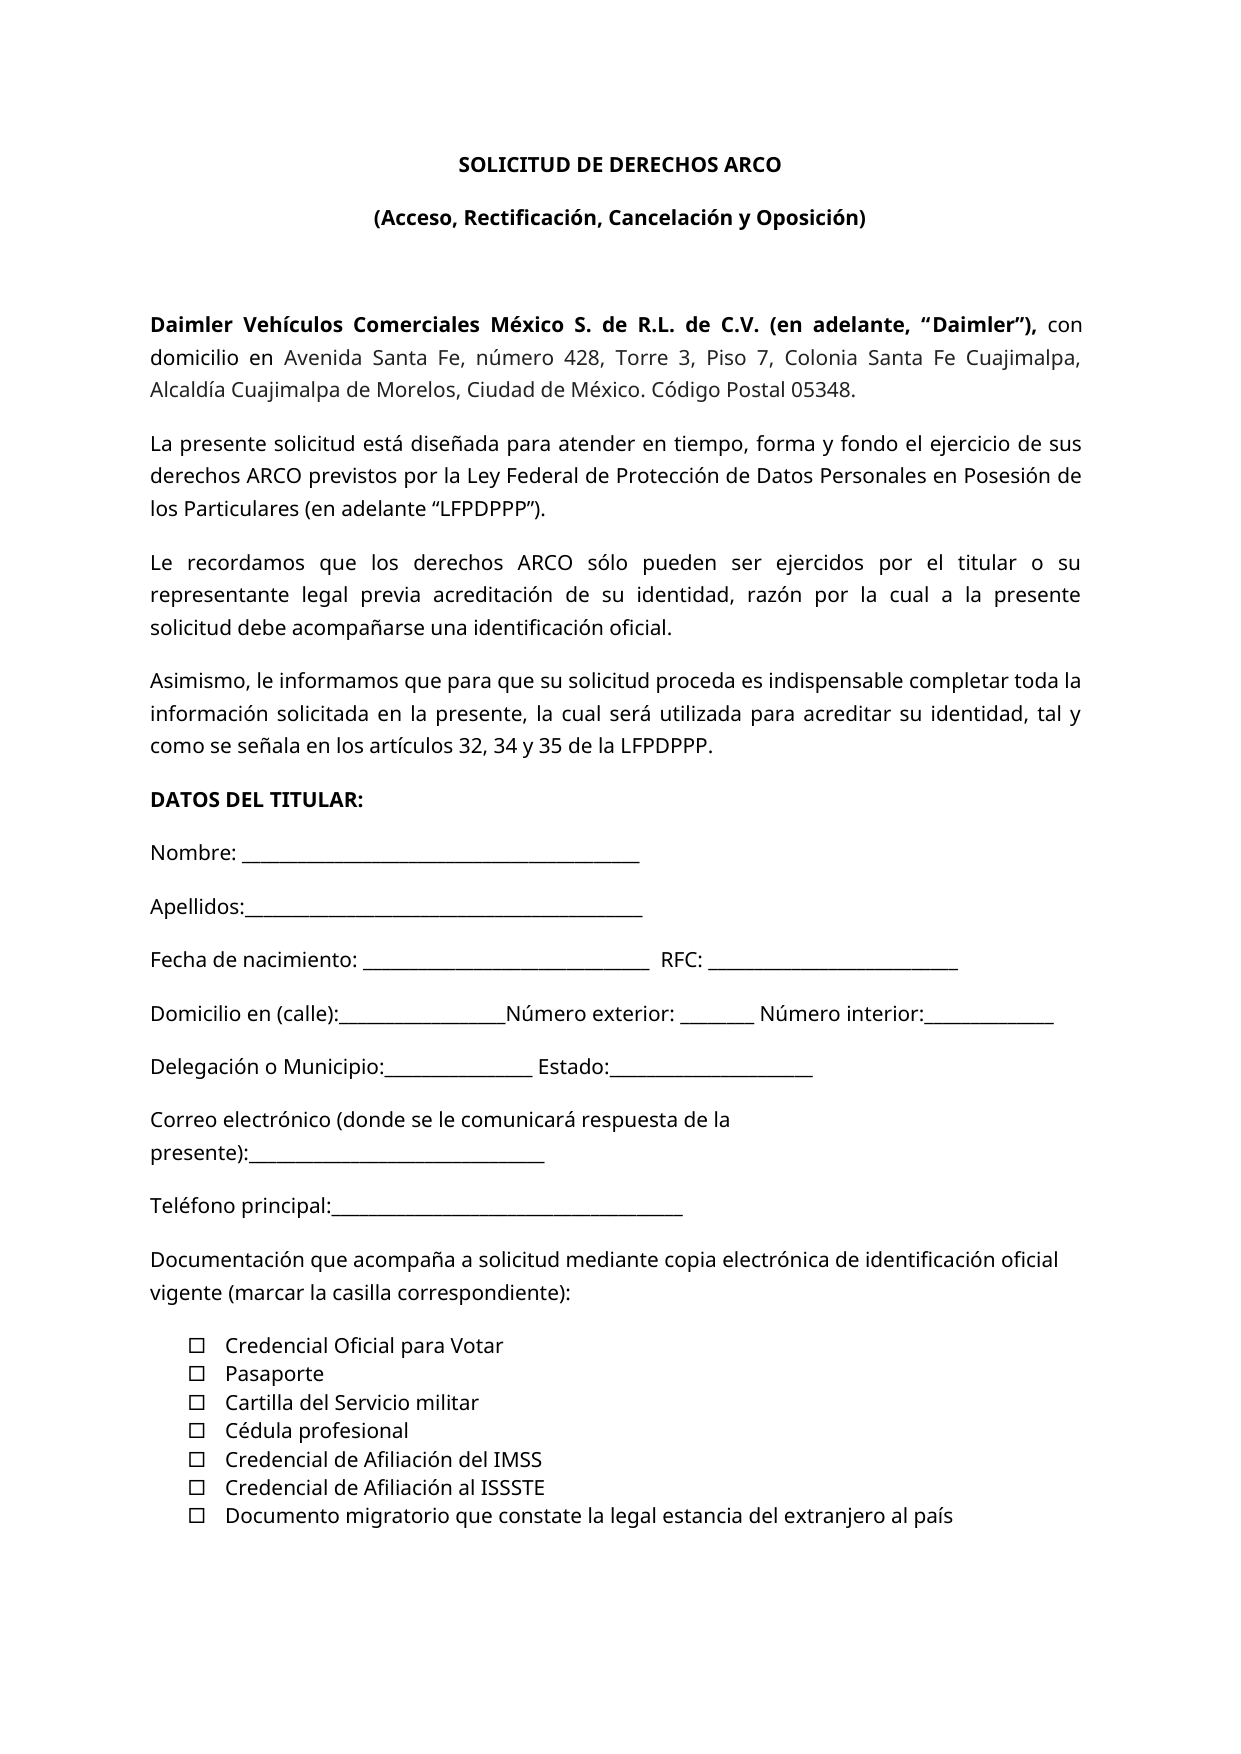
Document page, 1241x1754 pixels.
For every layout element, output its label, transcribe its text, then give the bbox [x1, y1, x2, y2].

list Cédula profesional [187, 1416, 1083, 1445]
text Delegación o Municipio:________________ Estado:______________________ [150, 1052, 1083, 1081]
text Fecha de nacimiento: _______________________________ RFC: ___________________________ [150, 945, 1083, 974]
text Documentación que acompaña a solicitud mediante copia electrónica de identificación oficial vigente (marcar la casilla correspondiente): [150, 1245, 1083, 1306]
text Nombre: ___________________________________________ [150, 838, 1083, 867]
list Pasaporte [187, 1359, 1083, 1388]
list Cartilla del Servicio militar [187, 1388, 1083, 1416]
text Domicilio en (calle):__________________Número exterior: ________ Número interior:______________ [150, 999, 1083, 1027]
text (Acceso, Rectificación, Cancelación y Oposición) [272, 203, 968, 232]
text DATOS DEL TITULAR: [150, 785, 1083, 813]
text Le recordamos que los derechos ARCO sólo pueden ser ejercidos por el titular o su representante legal previa acreditación de su identidad, razón por la cual a la presente solicitud debe acompañarse una identificación oficial. [150, 548, 1083, 641]
text Teléfono principal:______________________________________ [150, 1192, 1083, 1220]
text Asimismo, le informamos que para que su solicitud proceda es indispensable completar toda la información solicitada en la presente, la cual será utilizada para acreditar su identidad, tal y como se señala en los artículos 32, 34 y 35 de la LFPDPPP. [150, 666, 1083, 760]
text SOLICITUD DE DERECHOS ARCO [272, 150, 968, 178]
list Documento migratorio que constate la legal estancia del extranjero al país [187, 1502, 1083, 1530]
text La presente solicitud está diseñada para atender en tiempo, forma y fondo el ejercicio de sus derechos ARCO previstos por la Ley Federal de Protección de Datos Personales en Posesión de los Particulares (en adelante “LFPDPPP”). [150, 429, 1083, 523]
list Credencial de Afiliación al ISSSTE [187, 1473, 1083, 1502]
text Correo electrónico (donde se le comunicará respuesta de la presente):________________________________ [150, 1106, 1083, 1167]
text Daimler Vehículos Comerciales México S. de R.L. de C.V. (en adelante, “Daimler”), con domicilio en Avenida Santa Fe, número 428, Torre 3, Piso 7, Colonia Santa Fe Cuajimalpa, Alcaldía Cuajimalpa de Morelos, Ciudad de México. Código Postal 05348. [150, 310, 1083, 404]
list Credencial de Afiliación del IMSS [187, 1445, 1083, 1473]
list Credencial Oficial para Votar [187, 1331, 1083, 1359]
text Apellidos:___________________________________________ [150, 892, 1083, 920]
